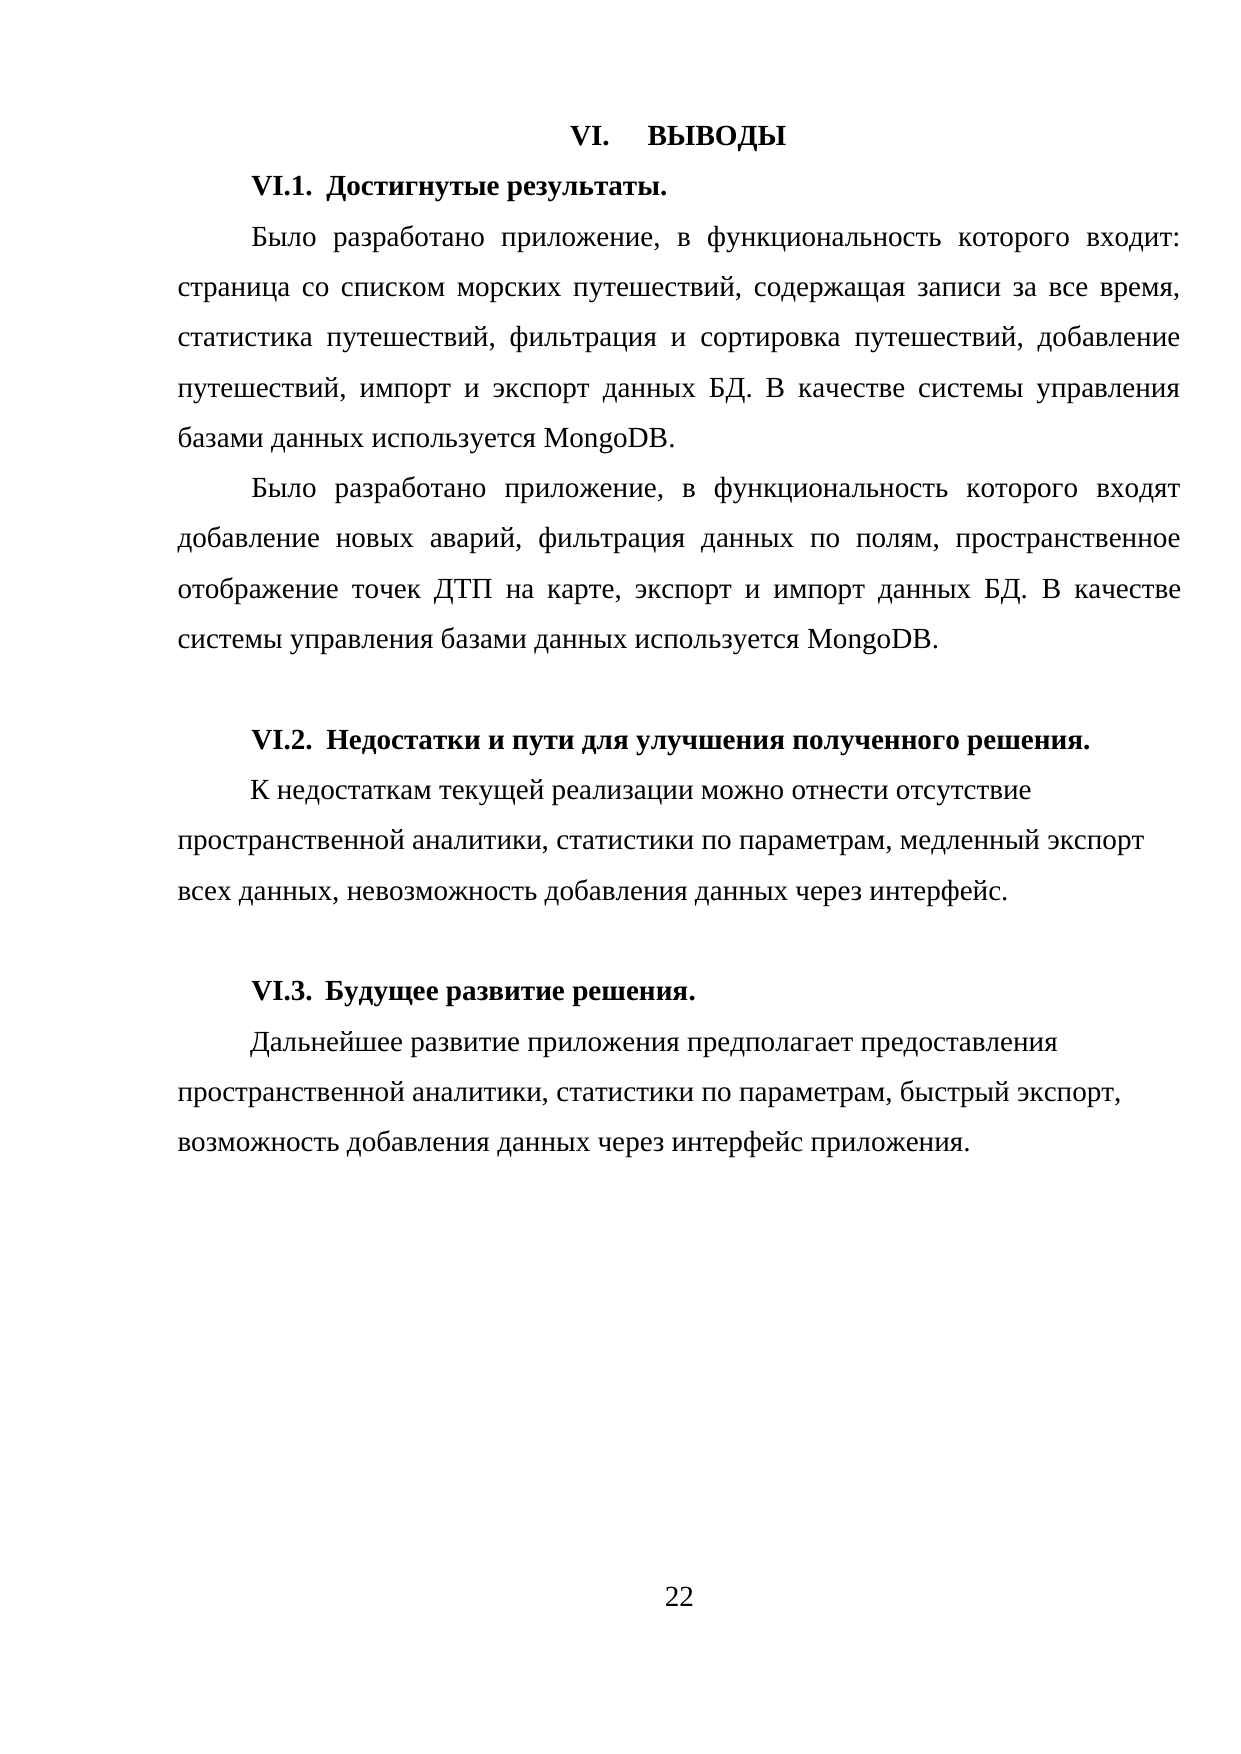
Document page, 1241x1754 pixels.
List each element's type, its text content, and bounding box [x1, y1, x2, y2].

list Достигнутые результаты. [251, 168, 1181, 202]
text Было разработано приложение, в функциональность которого входят добавление новых аварий, фильтрация данных по полям, пространственное отображение точек ДТП на карте, экспорт и импорт данных БД. В качестве системы управления базами данных используется MongoDB. [177, 470, 1181, 655]
text К недостаткам текущей реализации можно отнести отсутствие пространственной аналитики, статистики по параметрам, медленный экспорт всех данных, невозможность добавления данных через интерфейс. [177, 772, 1181, 906]
text Дальнейшее развитие приложения предполагает предоставления пространственной аналитики, статистики по параметрам, быстрый экспорт, возможность добавления данных через интерфейс приложения. [177, 1024, 1181, 1158]
text выводы [215, 118, 1181, 152]
list Недостатки и пути для улучшения полученного решения. [251, 722, 1181, 755]
list Будущее развитие решения. [251, 973, 1181, 1007]
text Было разработано приложение, в функциональность которого входит: страница со списком морских путешествий, содержащая записи за все время, статистика путешествий, фильтрация и сортировка путешествий, добавление путешествий, импорт и экспорт данных БД. В качестве системы управления базами данных используется MongoDB. [177, 219, 1181, 453]
